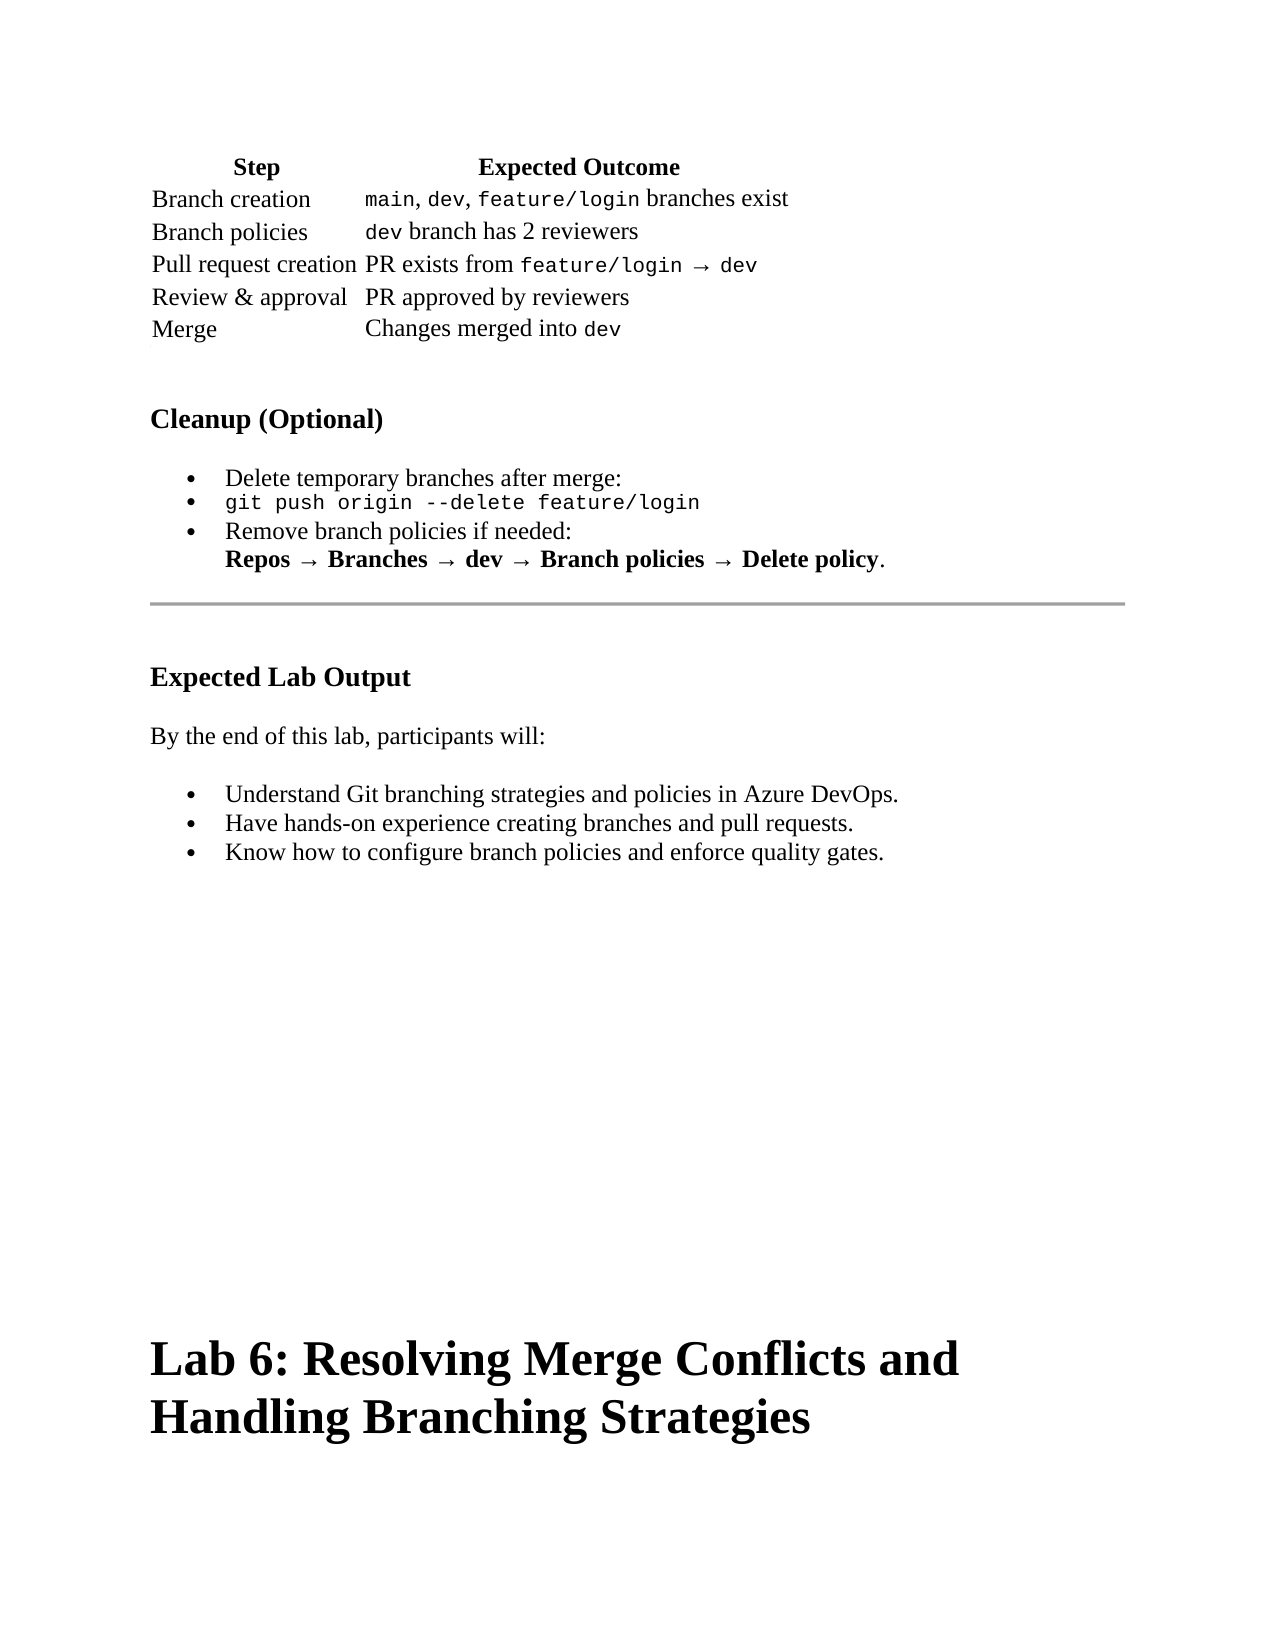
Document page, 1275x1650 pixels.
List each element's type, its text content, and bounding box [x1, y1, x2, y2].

table_cell Pull request creation [150, 247, 363, 280]
text By the end of this lab, participants will: [150, 721, 1125, 750]
table_header Expected Outcome [363, 150, 795, 182]
table_cell dev branch has 2 reviewers [363, 215, 795, 247]
table_cell Merge [150, 312, 363, 344]
table_cell Branch policies [150, 215, 363, 247]
table_cell Changes merged into dev [363, 312, 795, 344]
table_header Step [150, 150, 363, 182]
text Cleanup (Optional) [150, 402, 1125, 434]
table_cell PR exists from feature/login → dev [363, 247, 795, 280]
text Expected Lab Output [150, 659, 1125, 692]
list Remove branch policies if needed: Repos → Branches → dev → Branch policies → Delete policy. [187, 516, 1125, 573]
table_cell PR approved by reviewers [363, 280, 795, 312]
text Lab 6: Resolving Merge Conflicts and Handling Branching Strategies [150, 1329, 1125, 1444]
table_cell Review & approval [150, 280, 363, 312]
list Delete temporary branches after merge: [187, 463, 1125, 492]
list Understand Git branching strategies and policies in Azure DevOps. [187, 779, 1125, 808]
list Have hands-on experience creating branches and pull requests. [187, 808, 1125, 837]
list git push origin --delete feature/login [187, 492, 1125, 516]
table_cell main, dev, feature/login branches exist [363, 182, 795, 214]
list Know how to configure branch policies and enforce quality gates. [187, 837, 1125, 865]
table_cell Branch creation [150, 182, 363, 214]
